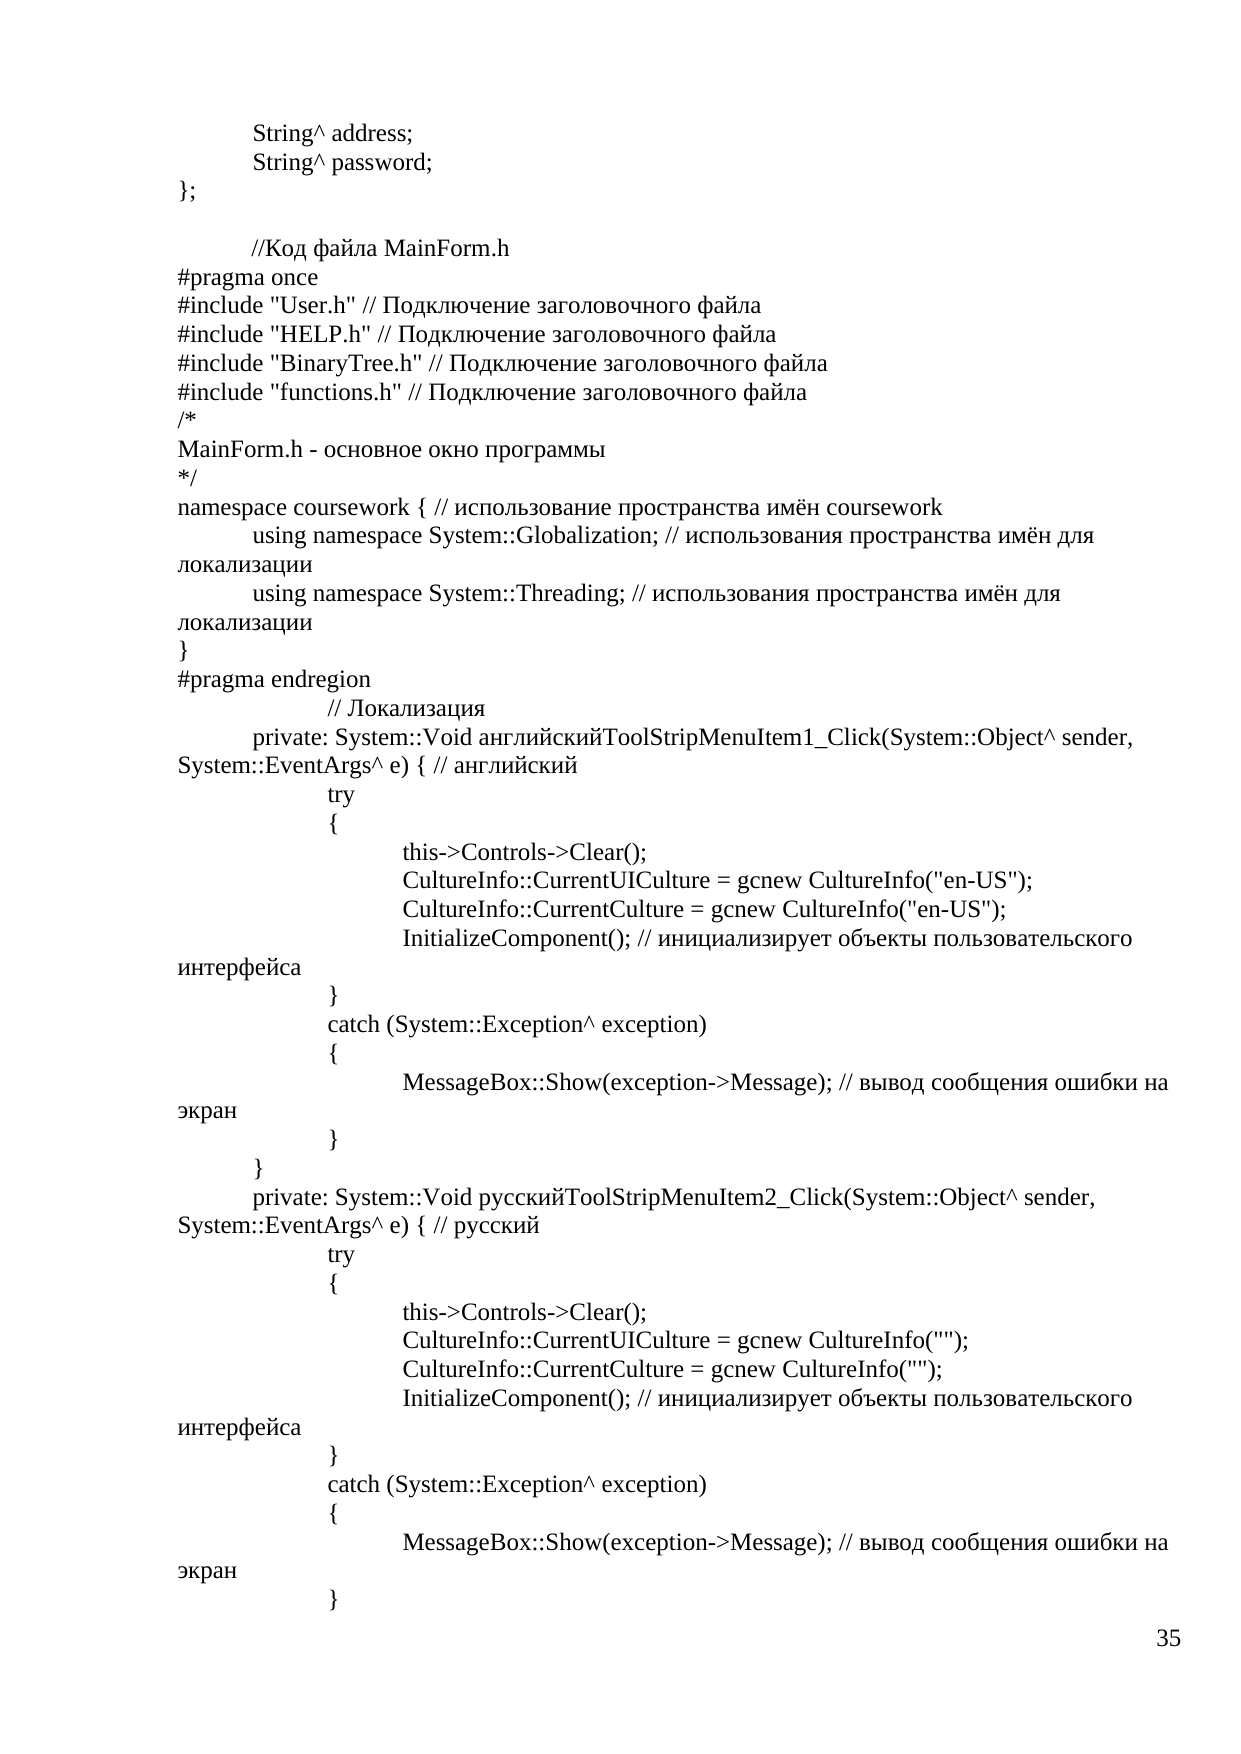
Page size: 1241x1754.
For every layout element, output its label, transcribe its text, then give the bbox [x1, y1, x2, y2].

text CultureInfo::CurrentUICulture = gcnew CultureInfo(""); [177, 1326, 1181, 1354]
text } [177, 636, 1181, 664]
text // Локализация [177, 693, 1181, 722]
text { [177, 808, 1181, 837]
text MessageBox::Show(exception->Message); // вывод сообщения ошибки на экран [177, 1527, 1181, 1584]
text this->Controls->Clear(); [177, 1297, 1181, 1326]
text using namespace System::Globalization; // использования пространства имён для локализации [177, 521, 1181, 578]
text String^ password; [177, 147, 1181, 176]
text try [177, 779, 1181, 808]
text InitializeComponent(); // инициализирует объекты пользовательского интерфейса [177, 1383, 1181, 1441]
text */ [177, 463, 1181, 492]
text CultureInfo::CurrentCulture = gcnew CultureInfo(""); [177, 1354, 1181, 1383]
text MessageBox::Show(exception->Message); // вывод сообщения ошибки на экран [177, 1067, 1181, 1124]
text //Код файла MainForm.h [177, 233, 1181, 262]
text catch (System::Exception^ exception) [177, 1469, 1181, 1498]
text /* [177, 406, 1181, 434]
text #include "functions.h" // Подключение заголовочного файла [177, 377, 1181, 406]
text CultureInfo::CurrentCulture = gcnew CultureInfo("en-US"); [177, 894, 1181, 923]
text } [177, 1124, 1181, 1153]
text } [177, 981, 1181, 1009]
text { [177, 1498, 1181, 1527]
text } [177, 1441, 1181, 1469]
text catch (System::Exception^ exception) [177, 1009, 1181, 1038]
text String^ address; [177, 118, 1181, 147]
text { [177, 1268, 1181, 1297]
text InitializeComponent(); // инициализирует объекты пользовательского интерфейса [177, 923, 1181, 981]
text private: System::Void английскийToolStripMenuItem1_Click(System::Object^ sender, System::EventArgs^ e) { // английский [177, 722, 1181, 779]
text namespace coursework { // использование пространства имён coursework [177, 492, 1181, 521]
text #include "BinaryTree.h" // Подключение заголовочного файла [177, 348, 1181, 377]
text #pragma once [177, 262, 1181, 291]
text using namespace System::Threading; // использования пространства имён для локализации [177, 578, 1181, 636]
text #include "HELP.h" // Подключение заголовочного файла [177, 319, 1181, 348]
text try [177, 1239, 1181, 1268]
text }; [177, 176, 1181, 204]
text #pragma endregion [177, 664, 1181, 693]
text private: System::Void русскийToolStripMenuItem2_Click(System::Object^ sender, System::EventArgs^ e) { // русский [177, 1182, 1181, 1239]
text MainForm.h - основное окно программы [177, 434, 1181, 463]
text } [177, 1153, 1181, 1182]
text CultureInfo::CurrentUICulture = gcnew CultureInfo("en-US"); [177, 866, 1181, 894]
text this->Controls->Clear(); [177, 837, 1181, 866]
text #include "User.h" // Подключение заголовочного файла [177, 291, 1181, 319]
text { [177, 1038, 1181, 1067]
text } [177, 1584, 1181, 1613]
